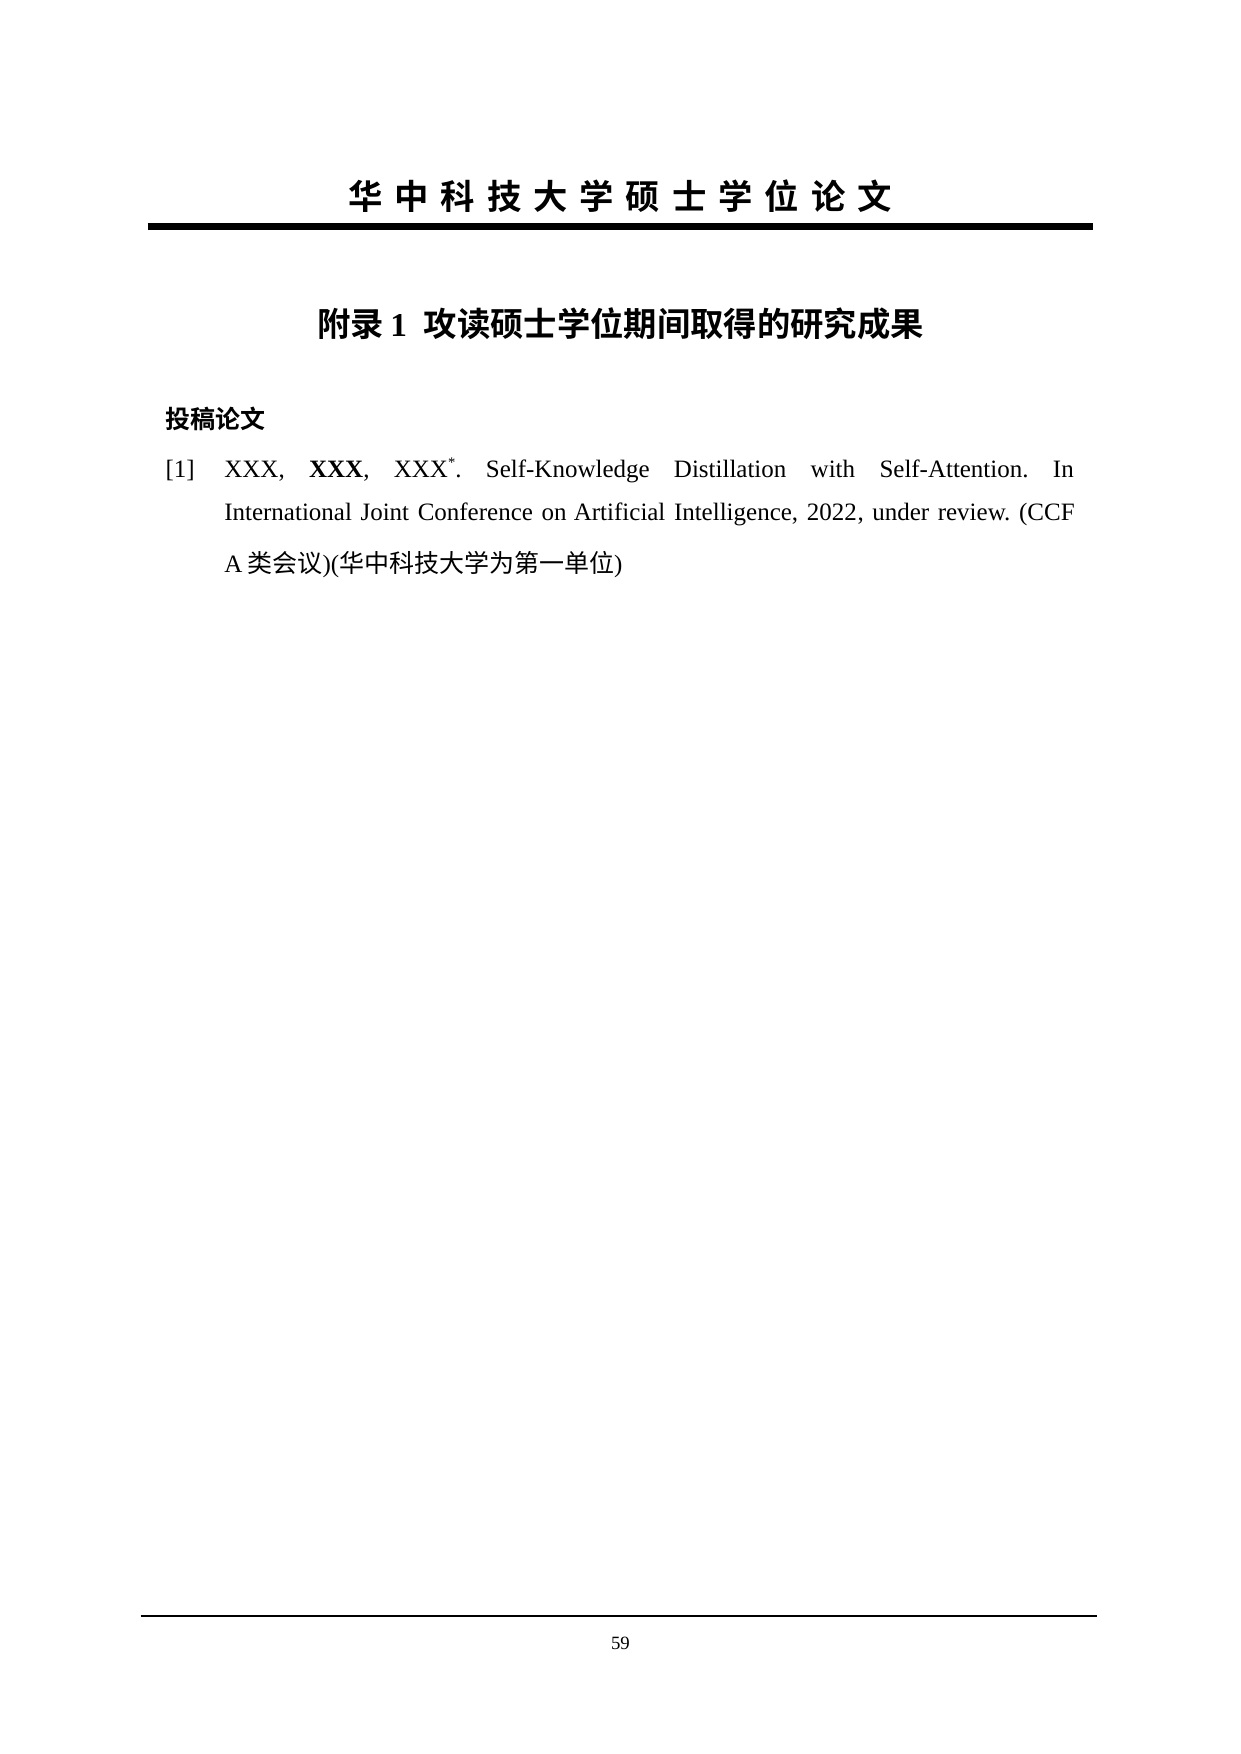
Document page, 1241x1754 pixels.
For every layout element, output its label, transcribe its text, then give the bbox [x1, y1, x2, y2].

text 投稿论文 [165, 399, 1075, 436]
subtitle 附录1 攻读硕士学位期间取得的研究成果 [165, 298, 1075, 346]
text [1] XXX, XXX, XXX*. Self-Knowledge Distillation with Self-Attention. In International Joint Conference on Artificial Intelligence, 2022, under review. (CCF A类会议)(华中科技大学为第一单位) [165, 454, 1075, 580]
